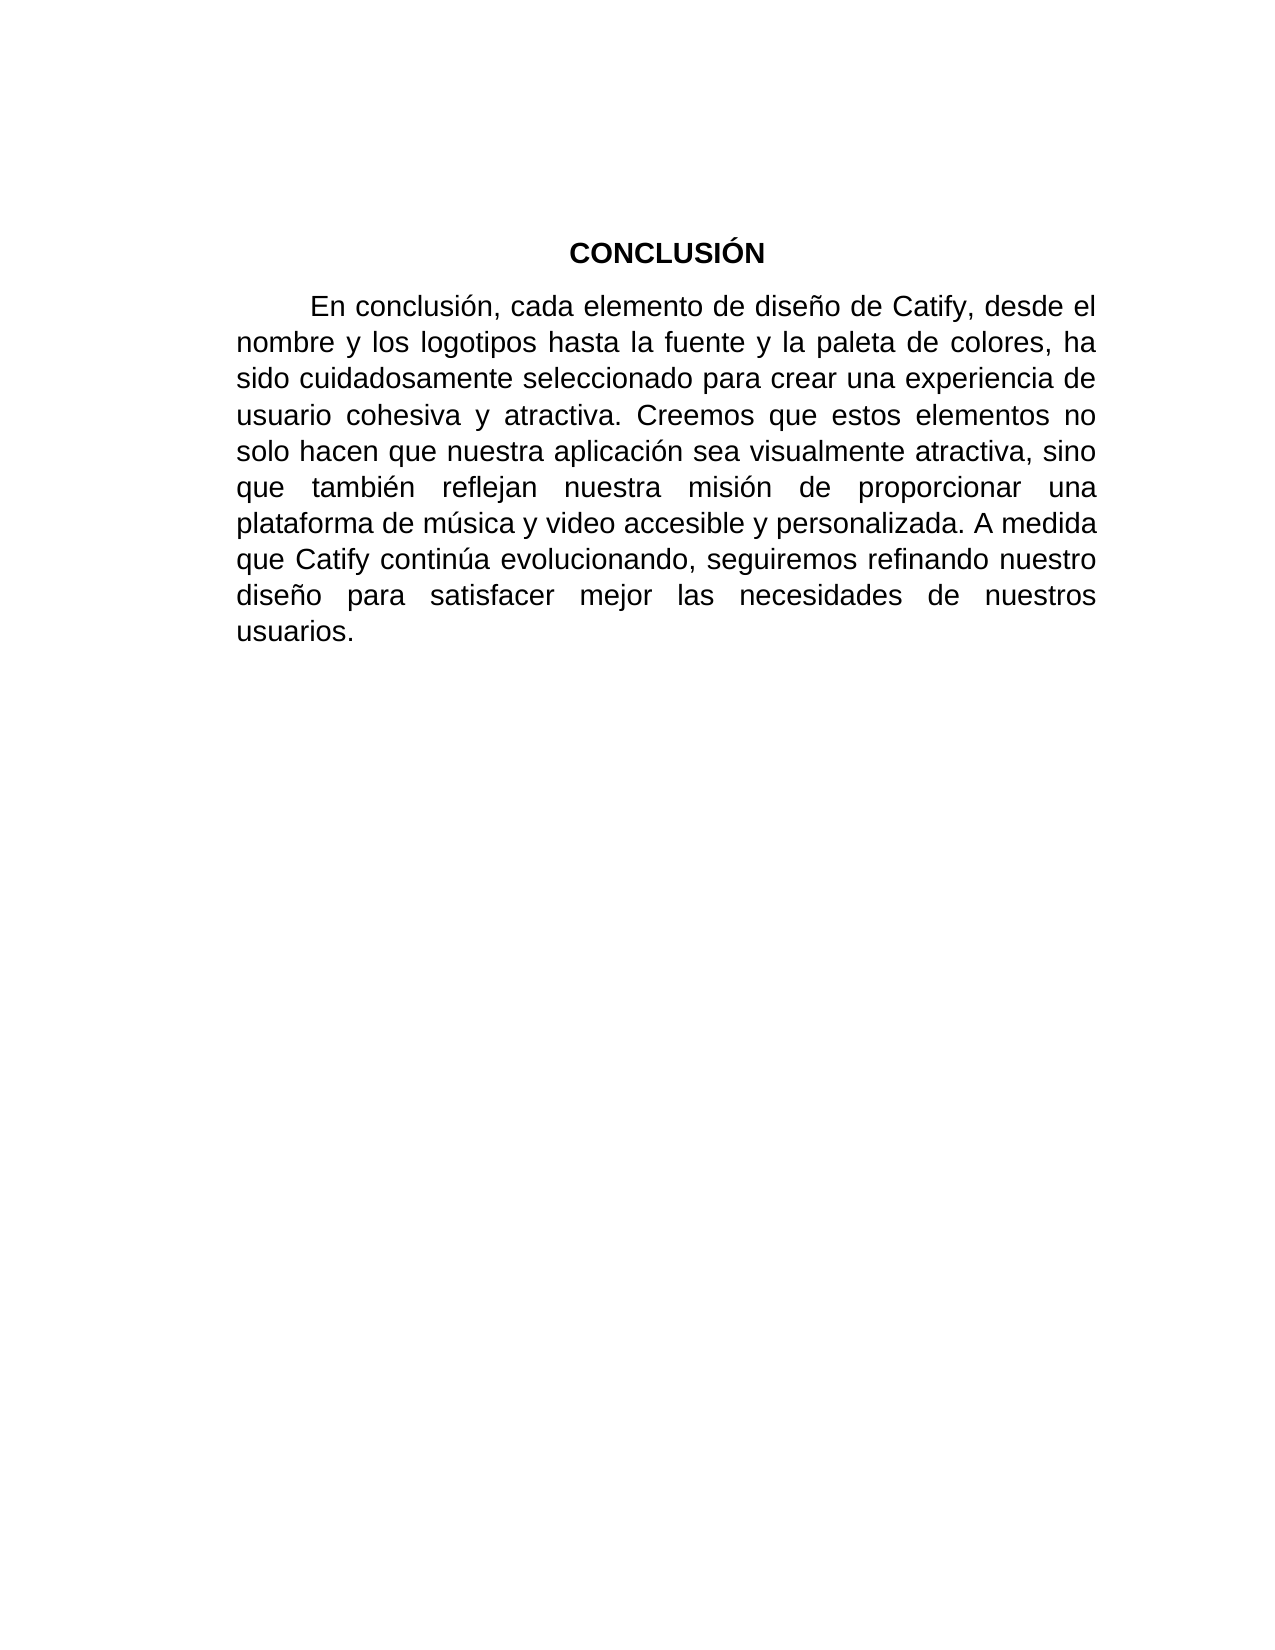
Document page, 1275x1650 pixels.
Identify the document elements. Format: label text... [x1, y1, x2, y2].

text CONCLUSIÓN [236, 236, 1098, 270]
text En conclusión, cada elemento de diseño de Catify, desde el nombre y los logotipos hasta la fuente y la paleta de colores, ha sido cuidadosamente seleccionado para crear una experiencia de usuario cohesiva y atractiva. Creemos que estos elementos no solo hacen que nuestra aplicación sea visualmente atractiva, sino que también reflejan nuestra misión de proporcionar una plataforma de música y video accesible y personalizada. A medida que Catify continúa evolucionando, seguiremos refinando nuestro diseño para satisfacer mejor las necesidades de nuestros usuarios. [236, 289, 1098, 648]
